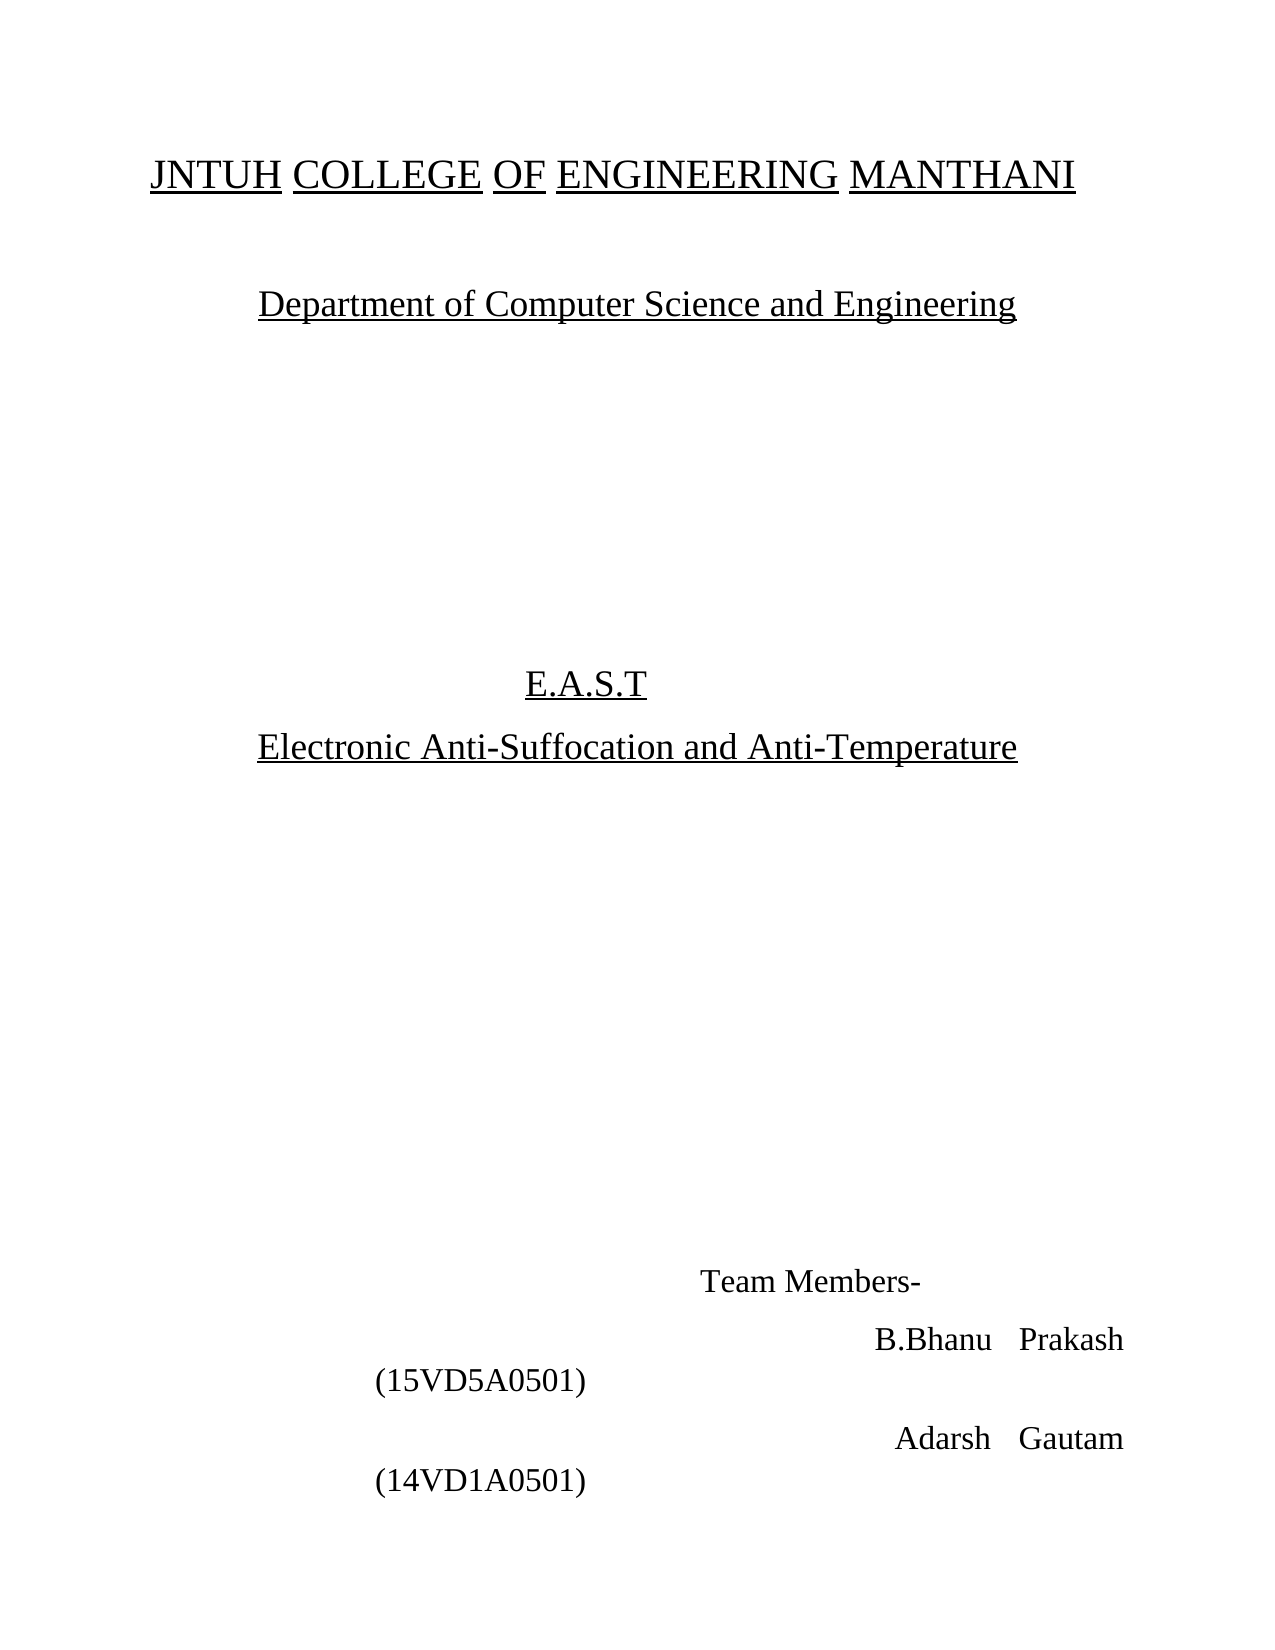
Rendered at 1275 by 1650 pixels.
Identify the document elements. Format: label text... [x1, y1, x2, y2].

text JNTUH COLLEGE OF ENGINEERING MANTHANI [150, 150, 1125, 198]
text Electronic Anti-Suffocation and Anti-Temperature [150, 724, 1125, 767]
text Department of Computer Science and Engineering [150, 282, 1125, 325]
text E.A.S.T [525, 661, 1125, 704]
text B.Bhanu Prakash (15VD5A0501) [375, 1319, 1125, 1399]
text Adarsh Gautam (14VD1A0501) [375, 1419, 1125, 1498]
text Team Members- [150, 1261, 1125, 1299]
